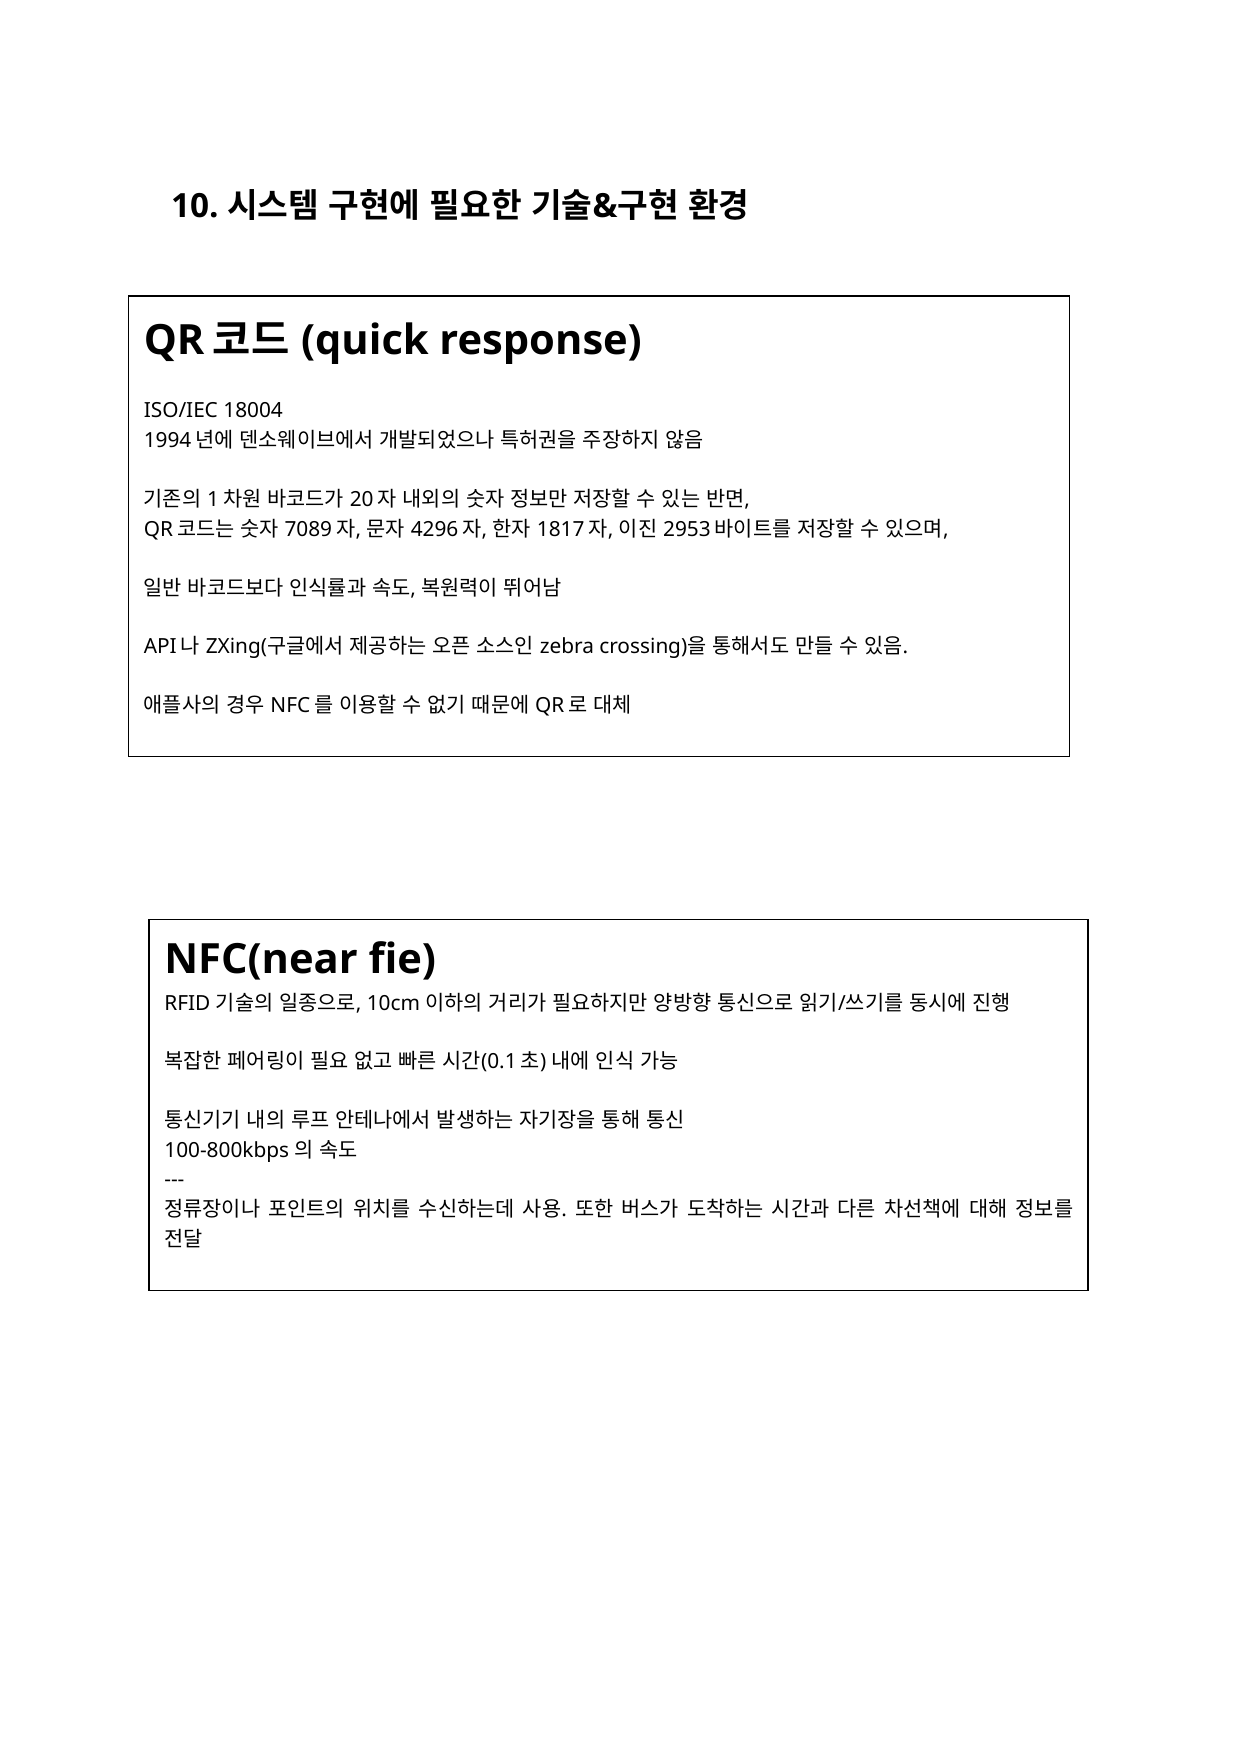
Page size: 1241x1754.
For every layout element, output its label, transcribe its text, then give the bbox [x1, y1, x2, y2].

text 10. 시스템 구현에 필요한 기술&구현 환경 [142, 177, 1098, 228]
